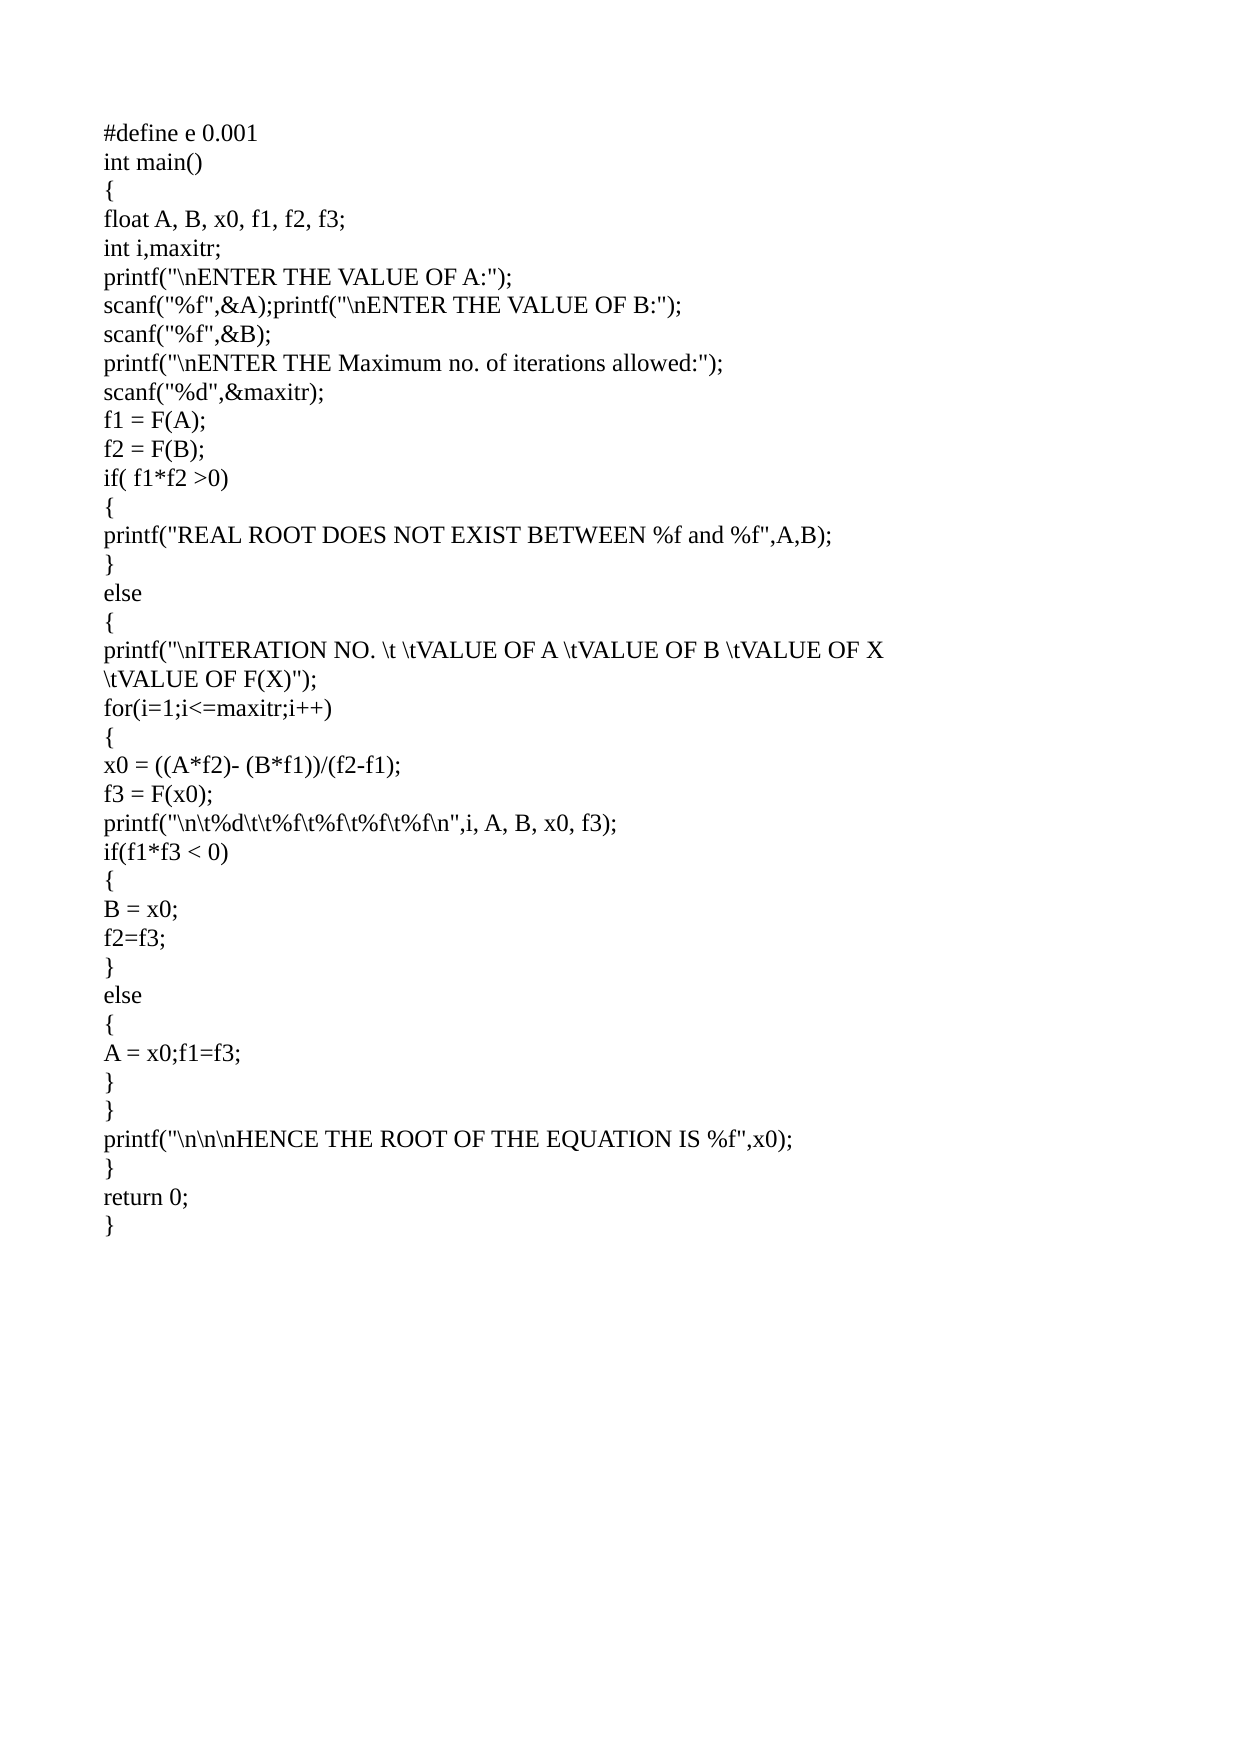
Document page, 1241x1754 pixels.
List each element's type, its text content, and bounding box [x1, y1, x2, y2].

text } [103, 1067, 1122, 1096]
text \tVALUE OF F(X)"); [103, 664, 1122, 693]
text int i,maxitr; [103, 233, 1122, 262]
text } [103, 1096, 1122, 1124]
text if(f1*f3 < 0) [103, 837, 1122, 866]
text printf("\nITERATION NO. \t \tVALUE OF A \tVALUE OF B \tVALUE OF X [103, 636, 1122, 664]
text int main() [103, 147, 1122, 176]
text else [103, 981, 1122, 1009]
text printf("\nENTER THE VALUE OF A:"); [103, 262, 1122, 291]
text } [103, 549, 1122, 578]
text } [103, 1153, 1122, 1182]
text printf("\n\t%d\t\t%f\t%f\t%f\t%f\n",i, A, B, x0, f3); [103, 808, 1122, 837]
text { [103, 1009, 1122, 1038]
text f2=f3; [103, 923, 1122, 952]
text printf("\n\n\nHENCE THE ROOT OF THE EQUATION IS %f",x0); [103, 1124, 1122, 1153]
text printf("\nENTER THE Maximum no. of iterations allowed:"); [103, 348, 1122, 377]
text } [103, 952, 1122, 981]
text printf("REAL ROOT DOES NOT EXIST BETWEEN %f and %f",A,B); [103, 521, 1122, 549]
text scanf("%f",&A);printf("\nENTER THE VALUE OF B:"); [103, 291, 1122, 319]
text #define e 0.001 [103, 118, 1122, 147]
text B = x0; [103, 894, 1122, 923]
text scanf("%f",&B); [103, 319, 1122, 348]
text } [103, 1211, 1122, 1239]
text else [103, 578, 1122, 607]
text { [103, 866, 1122, 894]
text { [103, 722, 1122, 751]
text { [103, 492, 1122, 521]
text f2 = F(B); [103, 434, 1122, 463]
text f1 = F(A); [103, 406, 1122, 434]
text if( f1*f2 >0) [103, 463, 1122, 492]
text x0 = ((A*f2)- (B*f1))/(f2-f1); [103, 751, 1122, 779]
text float A, B, x0, f1, f2, f3; [103, 204, 1122, 233]
text A = x0;f1=f3; [103, 1038, 1122, 1067]
text { [103, 176, 1122, 204]
text { [103, 607, 1122, 636]
text for(i=1;i<=maxitr;i++) [103, 693, 1122, 722]
text return 0; [103, 1182, 1122, 1211]
text f3 = F(x0); [103, 779, 1122, 808]
text scanf("%d",&maxitr); [103, 377, 1122, 406]
